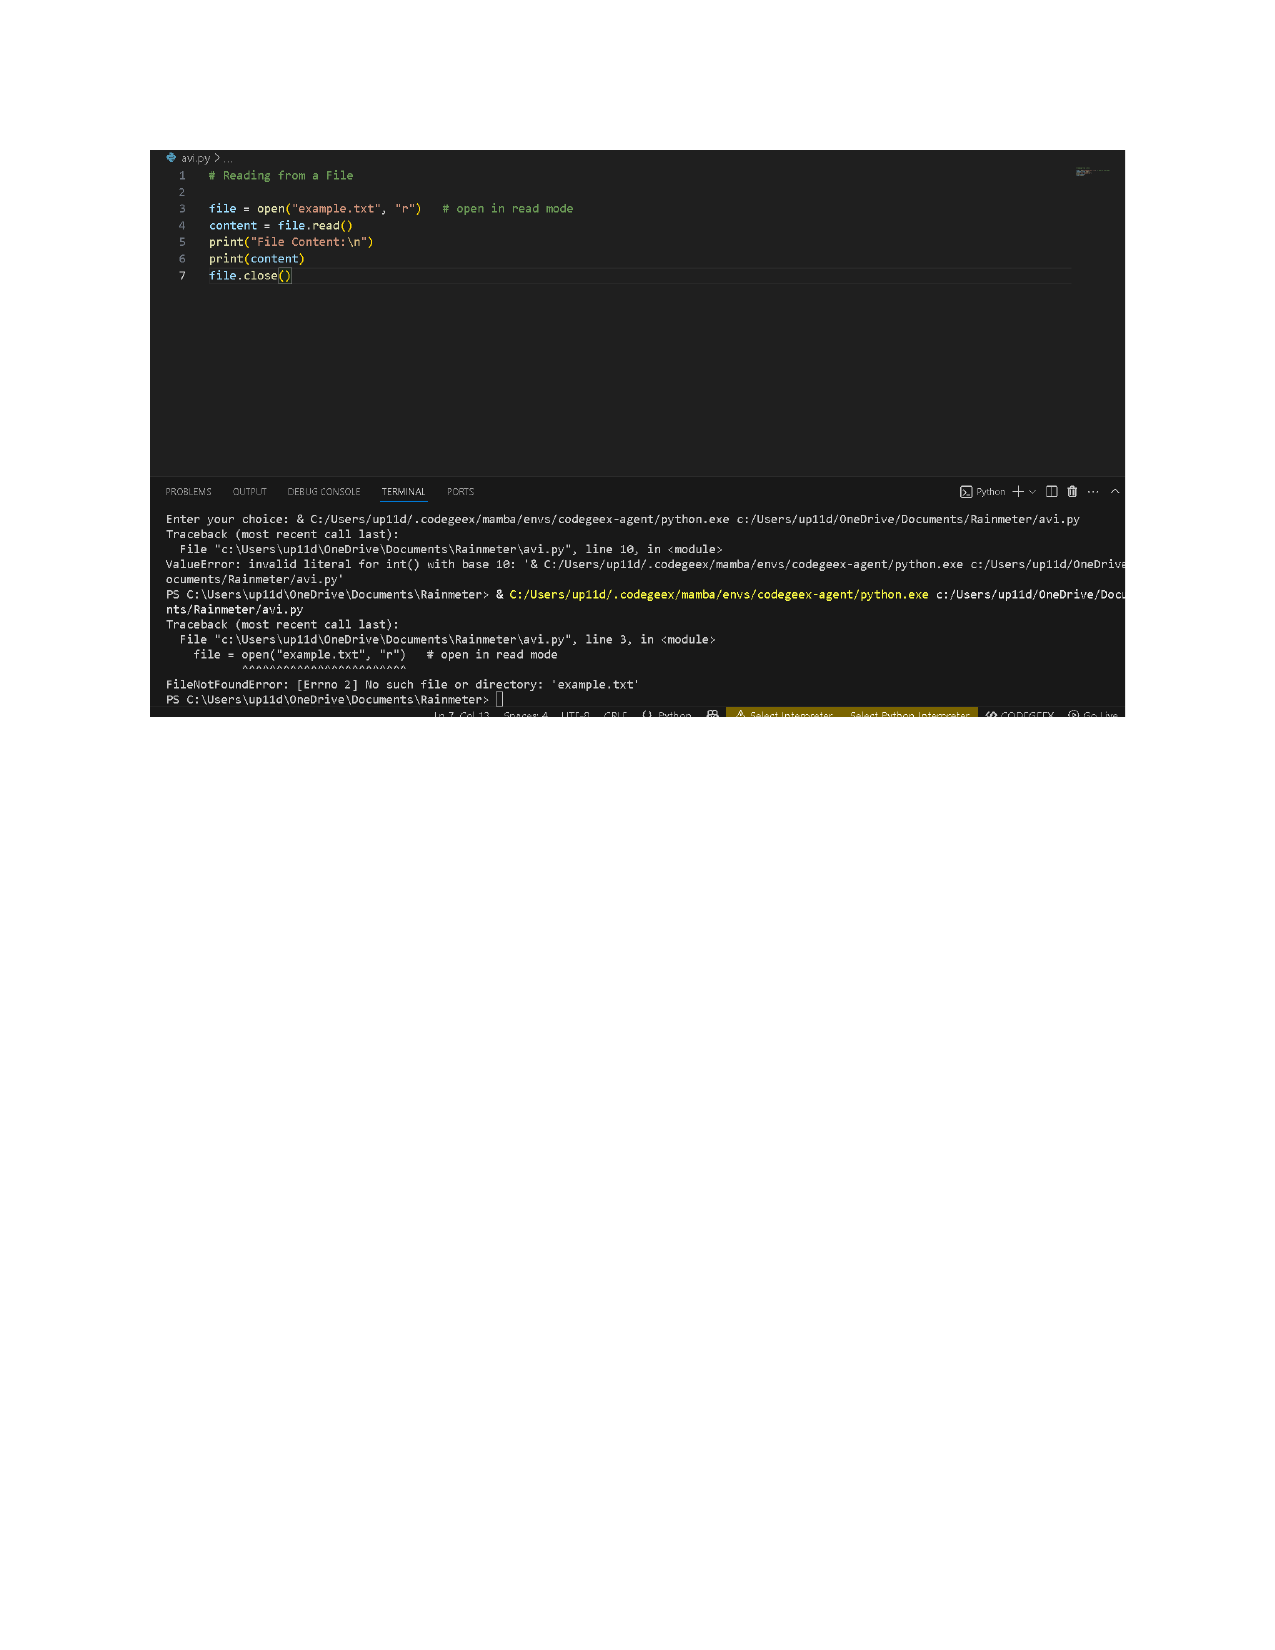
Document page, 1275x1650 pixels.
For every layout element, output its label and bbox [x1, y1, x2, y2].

picture [150, 150, 1125, 717]
